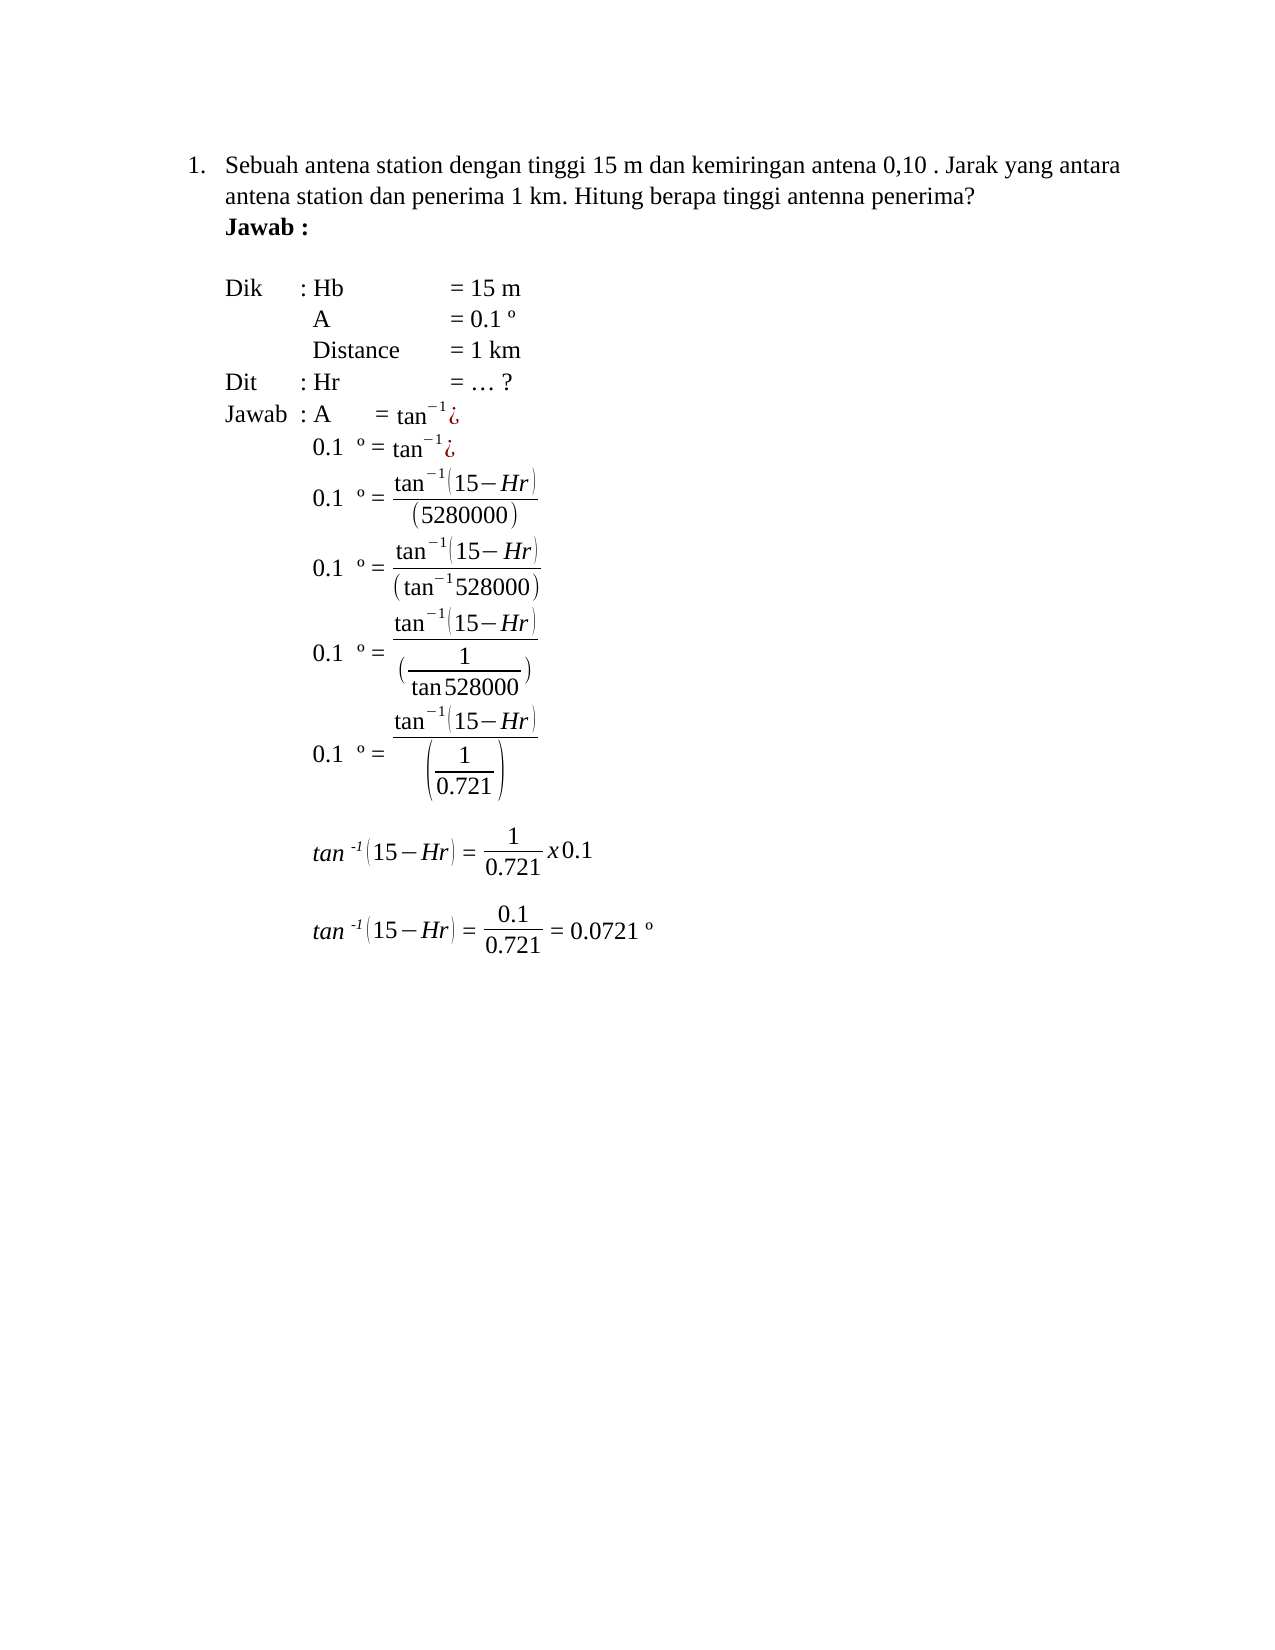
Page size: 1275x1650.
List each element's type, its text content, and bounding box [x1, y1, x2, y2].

list Dit : Hr = … ? [225, 367, 1125, 395]
list A = 0.1 º [225, 304, 1125, 333]
list Jawab : A = [225, 398, 1125, 429]
list Sebuah antena station dengan tinggi 15 m dan kemiringan antena 0,10 . Jarak yang antara antena station dan penerima 1 km. Hitung berapa tinggi antenna penerima? [187, 150, 1125, 210]
text tan -1 = = 0.0721 º [312, 901, 1125, 959]
list º = [312, 533, 1125, 602]
list Dik : Hb = 15 m [225, 273, 1125, 302]
list º = [312, 464, 1125, 531]
text tan -1 = [312, 823, 1125, 882]
list º = [312, 605, 1125, 700]
list Jawab : [225, 212, 1125, 241]
list º = [312, 431, 1125, 462]
list Distance = 1 km [225, 336, 1125, 364]
list º = [312, 702, 1125, 804]
